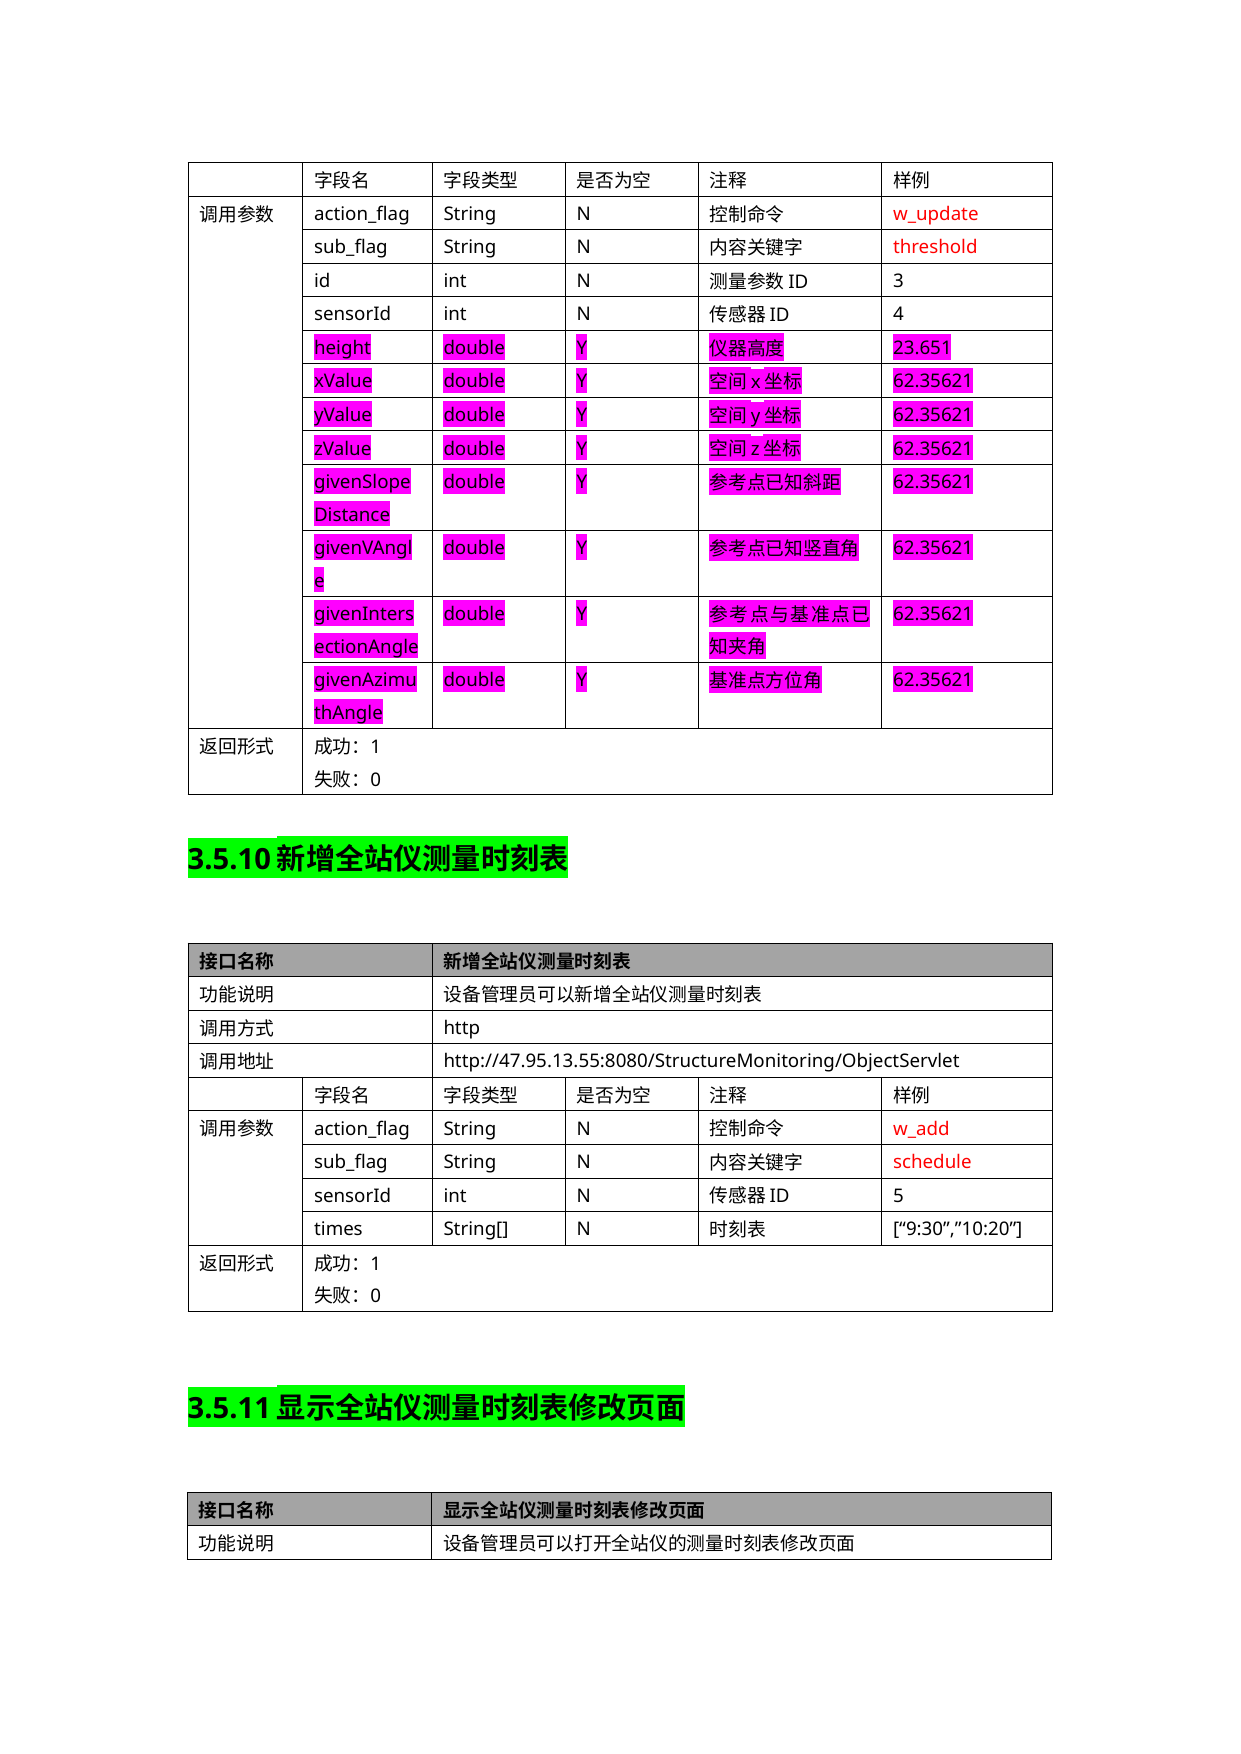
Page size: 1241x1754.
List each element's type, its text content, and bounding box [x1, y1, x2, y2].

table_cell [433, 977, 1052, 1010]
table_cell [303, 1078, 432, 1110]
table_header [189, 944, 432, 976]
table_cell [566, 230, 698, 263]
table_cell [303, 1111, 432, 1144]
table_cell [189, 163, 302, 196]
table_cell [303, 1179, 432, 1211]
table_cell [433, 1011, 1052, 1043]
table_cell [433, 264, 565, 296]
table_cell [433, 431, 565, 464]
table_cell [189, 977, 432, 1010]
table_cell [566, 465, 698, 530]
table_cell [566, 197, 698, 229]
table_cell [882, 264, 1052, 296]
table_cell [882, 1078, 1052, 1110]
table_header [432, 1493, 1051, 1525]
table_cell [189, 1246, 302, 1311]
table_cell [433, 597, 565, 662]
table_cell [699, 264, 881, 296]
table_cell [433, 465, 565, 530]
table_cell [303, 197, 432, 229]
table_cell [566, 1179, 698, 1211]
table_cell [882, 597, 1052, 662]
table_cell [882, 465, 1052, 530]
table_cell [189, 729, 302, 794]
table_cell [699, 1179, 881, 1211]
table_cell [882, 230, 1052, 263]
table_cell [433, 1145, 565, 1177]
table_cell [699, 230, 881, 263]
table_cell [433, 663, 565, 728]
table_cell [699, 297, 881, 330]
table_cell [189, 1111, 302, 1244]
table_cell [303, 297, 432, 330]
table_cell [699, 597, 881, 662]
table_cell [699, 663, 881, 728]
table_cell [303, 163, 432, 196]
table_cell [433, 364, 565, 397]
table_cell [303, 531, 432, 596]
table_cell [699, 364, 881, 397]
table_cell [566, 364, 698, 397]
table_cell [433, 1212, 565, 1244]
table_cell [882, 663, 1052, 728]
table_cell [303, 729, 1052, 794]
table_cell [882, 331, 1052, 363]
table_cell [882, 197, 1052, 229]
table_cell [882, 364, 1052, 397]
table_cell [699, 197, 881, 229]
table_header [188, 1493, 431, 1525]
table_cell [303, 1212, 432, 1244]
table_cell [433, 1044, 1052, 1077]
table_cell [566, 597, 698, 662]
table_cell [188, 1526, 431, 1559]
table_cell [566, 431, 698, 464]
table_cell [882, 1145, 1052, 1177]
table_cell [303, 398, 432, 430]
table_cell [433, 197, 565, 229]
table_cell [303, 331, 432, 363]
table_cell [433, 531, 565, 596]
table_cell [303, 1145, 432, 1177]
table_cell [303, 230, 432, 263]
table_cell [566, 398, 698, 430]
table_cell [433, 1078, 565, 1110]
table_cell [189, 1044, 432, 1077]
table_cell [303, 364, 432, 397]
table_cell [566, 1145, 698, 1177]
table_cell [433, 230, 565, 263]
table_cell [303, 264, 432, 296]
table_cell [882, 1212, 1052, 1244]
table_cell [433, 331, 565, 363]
subtitle 3.5.11显示全站仪测量时刻表修改页面 [187, 1373, 1053, 1438]
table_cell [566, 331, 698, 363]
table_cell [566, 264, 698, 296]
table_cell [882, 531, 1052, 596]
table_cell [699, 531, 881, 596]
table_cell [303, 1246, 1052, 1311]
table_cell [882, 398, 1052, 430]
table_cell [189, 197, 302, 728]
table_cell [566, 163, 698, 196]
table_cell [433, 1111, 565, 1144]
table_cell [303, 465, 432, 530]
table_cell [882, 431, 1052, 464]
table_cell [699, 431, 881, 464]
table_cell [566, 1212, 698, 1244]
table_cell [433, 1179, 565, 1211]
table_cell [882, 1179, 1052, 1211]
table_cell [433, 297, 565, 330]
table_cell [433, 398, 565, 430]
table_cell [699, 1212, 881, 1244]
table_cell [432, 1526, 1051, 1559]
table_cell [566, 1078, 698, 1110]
subtitle 3.5.10新增全站仪测量时刻表 [187, 824, 1053, 889]
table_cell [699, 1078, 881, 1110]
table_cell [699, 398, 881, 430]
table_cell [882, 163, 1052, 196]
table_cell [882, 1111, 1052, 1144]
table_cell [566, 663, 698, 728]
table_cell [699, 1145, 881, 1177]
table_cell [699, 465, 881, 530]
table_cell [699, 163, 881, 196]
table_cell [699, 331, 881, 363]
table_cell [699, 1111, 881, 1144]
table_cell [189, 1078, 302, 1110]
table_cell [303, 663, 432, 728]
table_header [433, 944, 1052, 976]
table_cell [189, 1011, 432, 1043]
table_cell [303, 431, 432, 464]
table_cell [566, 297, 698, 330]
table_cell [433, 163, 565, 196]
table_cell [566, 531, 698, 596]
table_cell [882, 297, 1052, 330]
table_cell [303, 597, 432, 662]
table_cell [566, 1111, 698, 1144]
